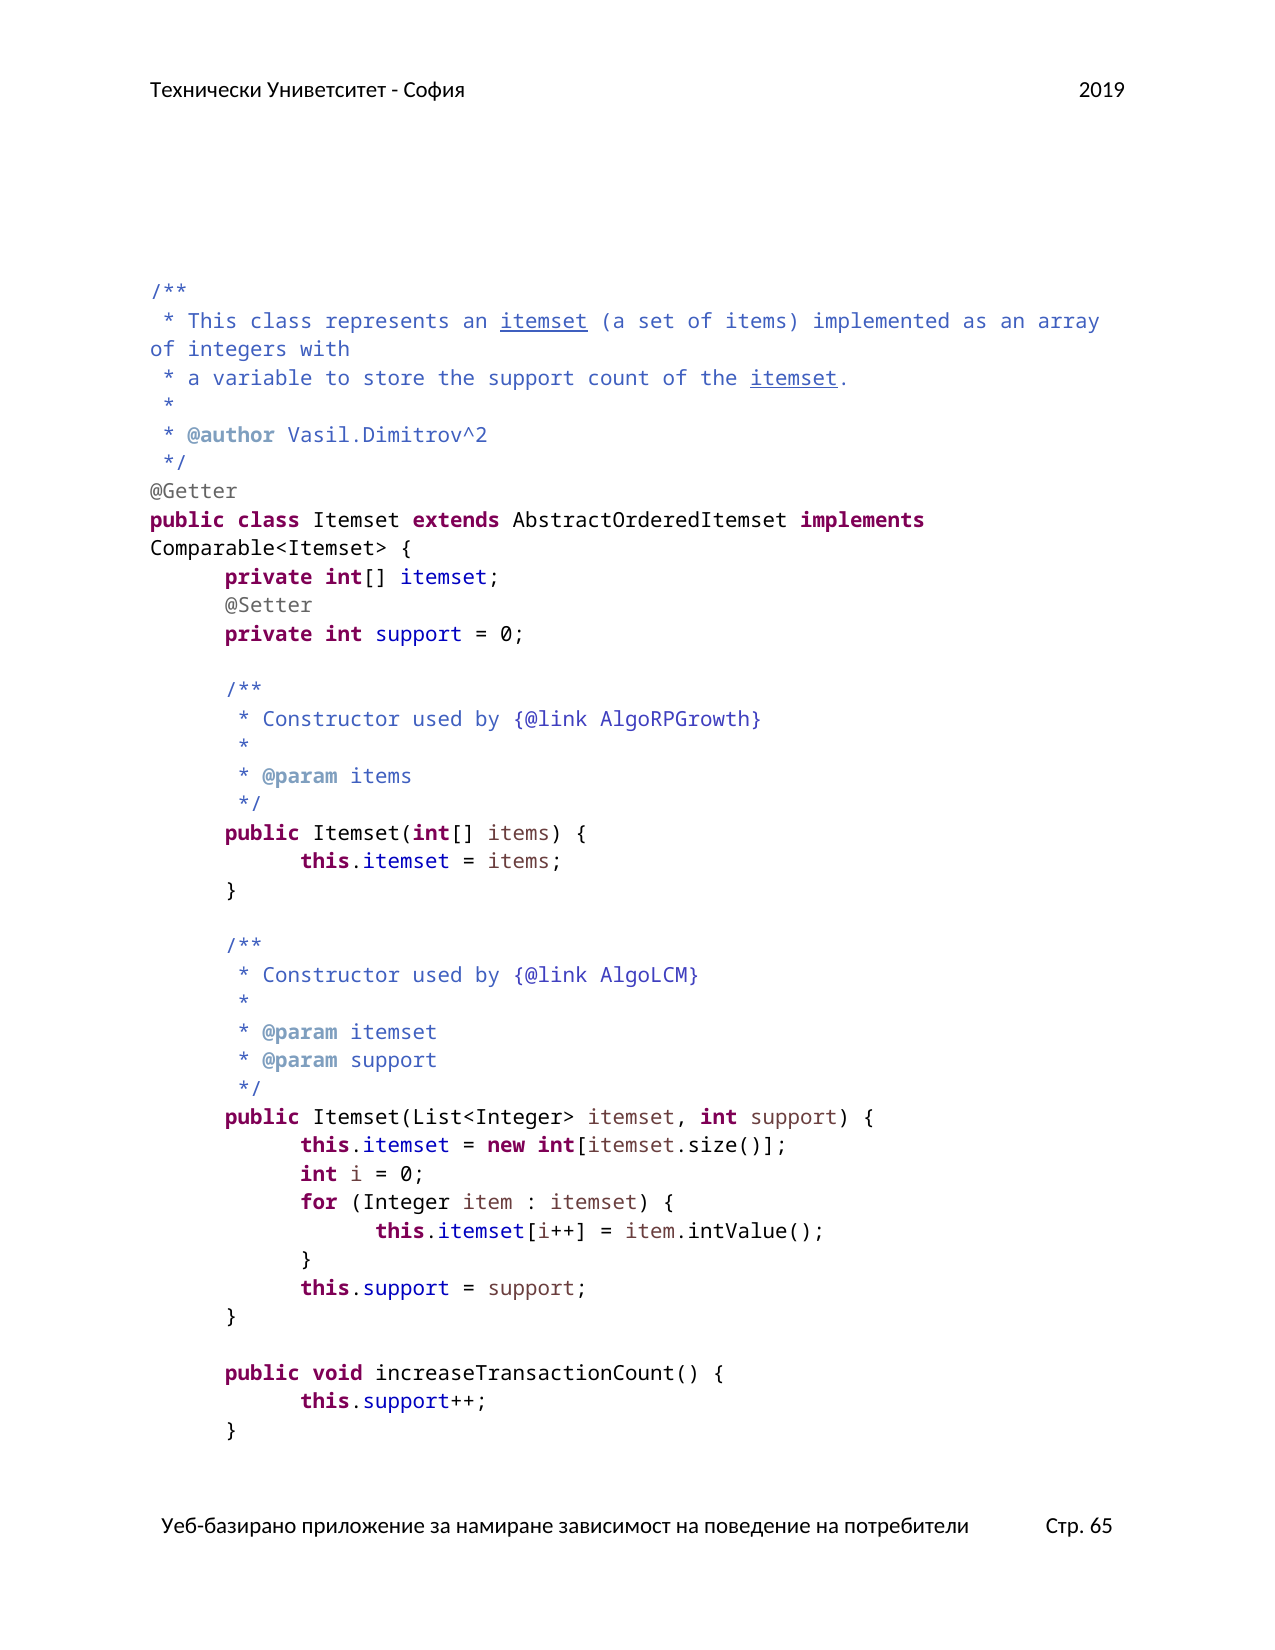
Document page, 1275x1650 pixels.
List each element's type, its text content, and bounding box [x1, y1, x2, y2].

text * @param items [150, 761, 1125, 789]
text * @param support [150, 1045, 1125, 1074]
text * a variable to store the support count of the itemset. [150, 363, 1125, 391]
text this.itemset = new int[itemset.size()]; [150, 1131, 1125, 1159]
text for (Integer item : itemset) { [150, 1187, 1125, 1216]
text } [150, 1244, 1125, 1273]
text */ [150, 789, 1125, 818]
text * @author Vasil.Dimitrov^2 [150, 420, 1125, 448]
text /** [150, 932, 1125, 960]
text */ [150, 448, 1125, 477]
text this.itemset[i++] = item.intValue(); [150, 1216, 1125, 1244]
text * Constructor used by {@link AlgoRPGrowth} [150, 704, 1125, 732]
text * [150, 988, 1125, 1017]
text * This class represents an itemset (a set of items) implemented as an array of integers with [150, 306, 1125, 363]
text private int[] itemset; [150, 562, 1125, 590]
text public void increaseTransactionCount() { [150, 1358, 1125, 1387]
text public Itemset(List<Integer> itemset, int support) { [150, 1102, 1125, 1131]
text this.support = support; [150, 1273, 1125, 1301]
text public class Itemset extends AbstractOrderedItemset implements Comparable<Itemset> { [150, 505, 1125, 562]
text } [150, 1301, 1125, 1330]
text @Getter [150, 477, 1125, 505]
text public Itemset(int[] items) { [150, 818, 1125, 846]
text * [150, 732, 1125, 761]
text * @param itemset [150, 1017, 1125, 1045]
text this.support++; [150, 1387, 1125, 1415]
text /** [150, 277, 1125, 306]
text private int support = 0; [150, 619, 1125, 647]
text /** [150, 676, 1125, 704]
text */ [150, 1074, 1125, 1102]
text * Constructor used by {@link AlgoLCM} [150, 960, 1125, 988]
text * [150, 391, 1125, 420]
text @Setter [150, 590, 1125, 619]
text } [150, 1415, 1125, 1443]
text int i = 0; [150, 1159, 1125, 1187]
text this.itemset = items; [150, 846, 1125, 875]
text } [150, 875, 1125, 903]
